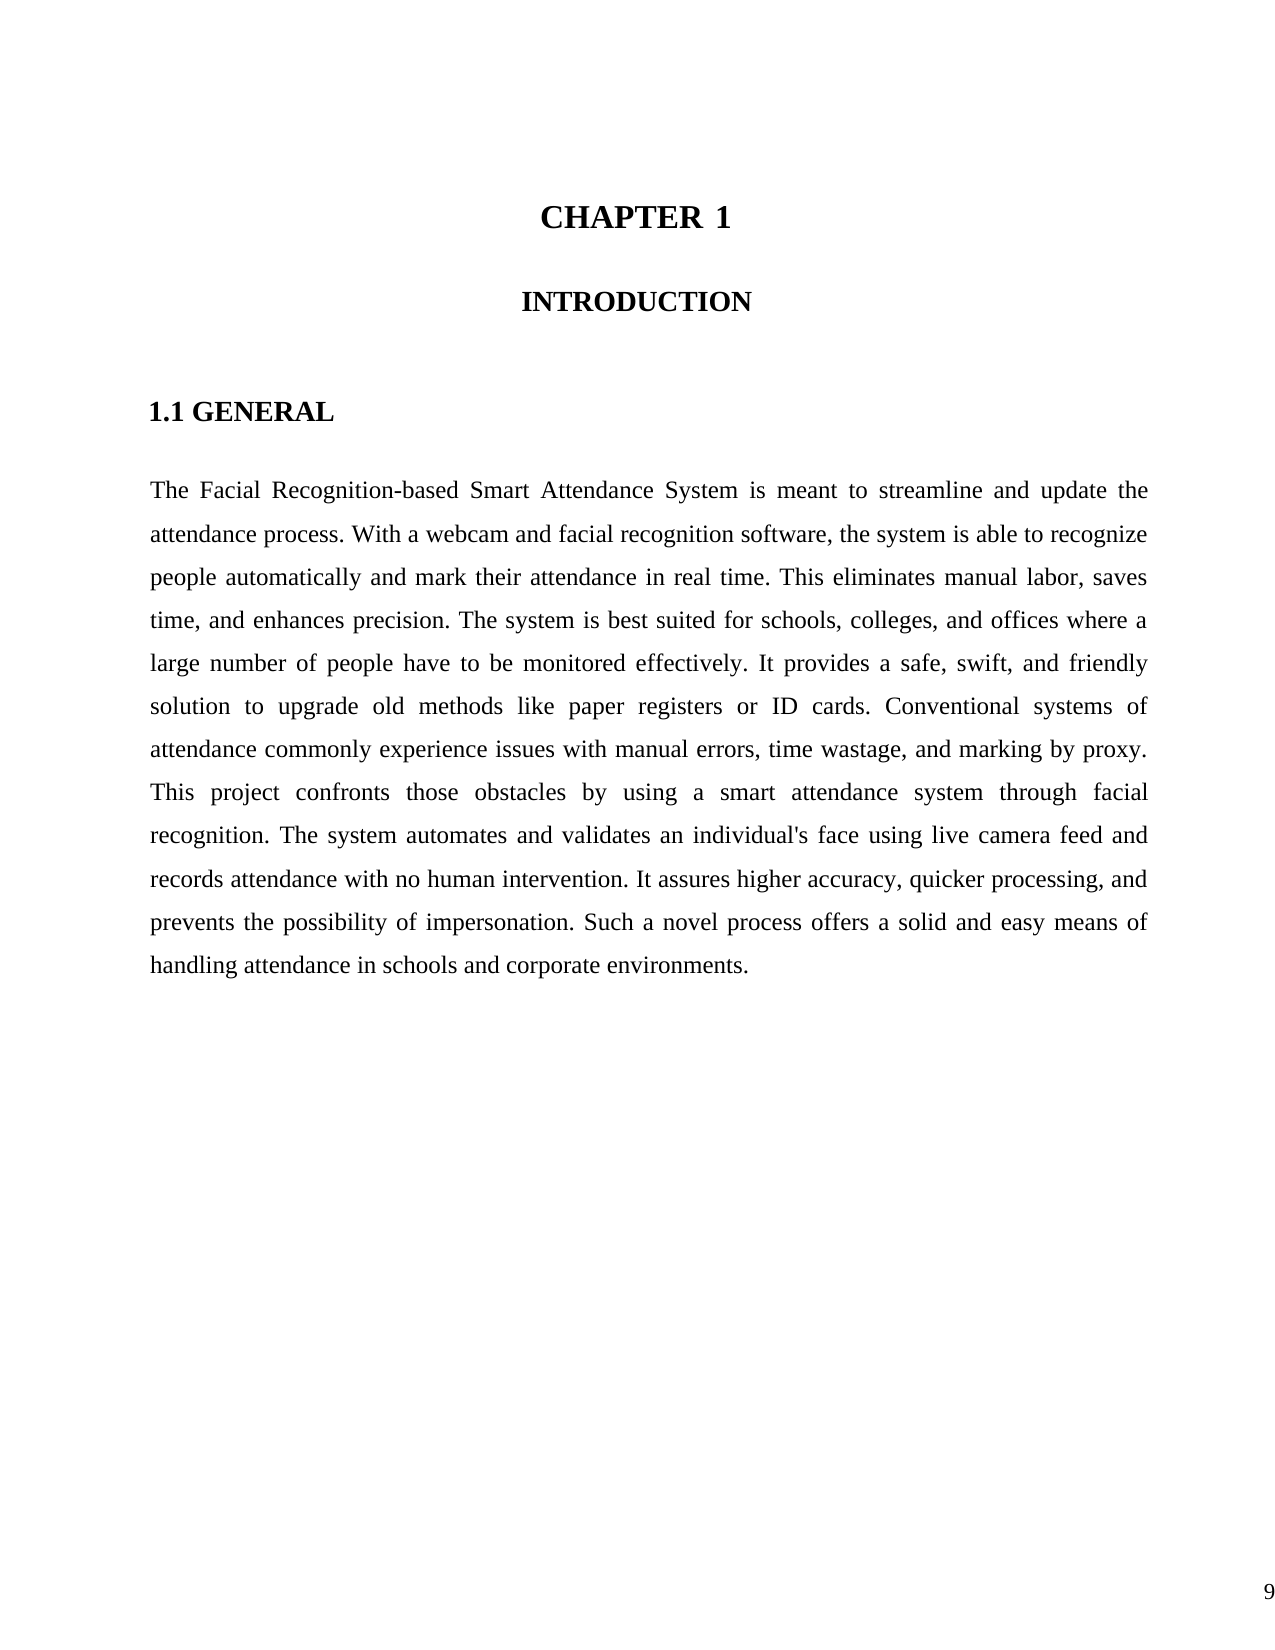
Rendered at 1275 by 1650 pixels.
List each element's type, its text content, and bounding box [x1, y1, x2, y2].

list GENERAL [148, 394, 1275, 427]
text The Facial Recognition-based Smart Attendance System is meant to streamline and update the attendance process. With a webcam and facial recognition software, the system is able to recognize people automatically and mark their attendance in real time. This eliminates manual labor, saves time, and enhances precision. The system is best suited for schools, colleges, and offices where a large number of people have to be monitored effectively. It provides a safe, swift, and friendly solution to upgrade old methods like paper registers or ID cards. Conventional systems of attendance commonly experience issues with manual errors, time wastage, and marking by proxy. This project confronts those obstacles by using a smart attendance system through facial recognition. The system automates and validates an individual's face using live camera feed and records attendance with no human intervention. It assures higher accuracy, quicker processing, and prevents the possibility of impersonation. Such a novel process offers a solid and easy means of handling attendance in schools and corporate environments. [150, 476, 1149, 979]
text CHAPTER 1 [261, 197, 1012, 236]
text INTRODUCTION [261, 284, 1012, 318]
